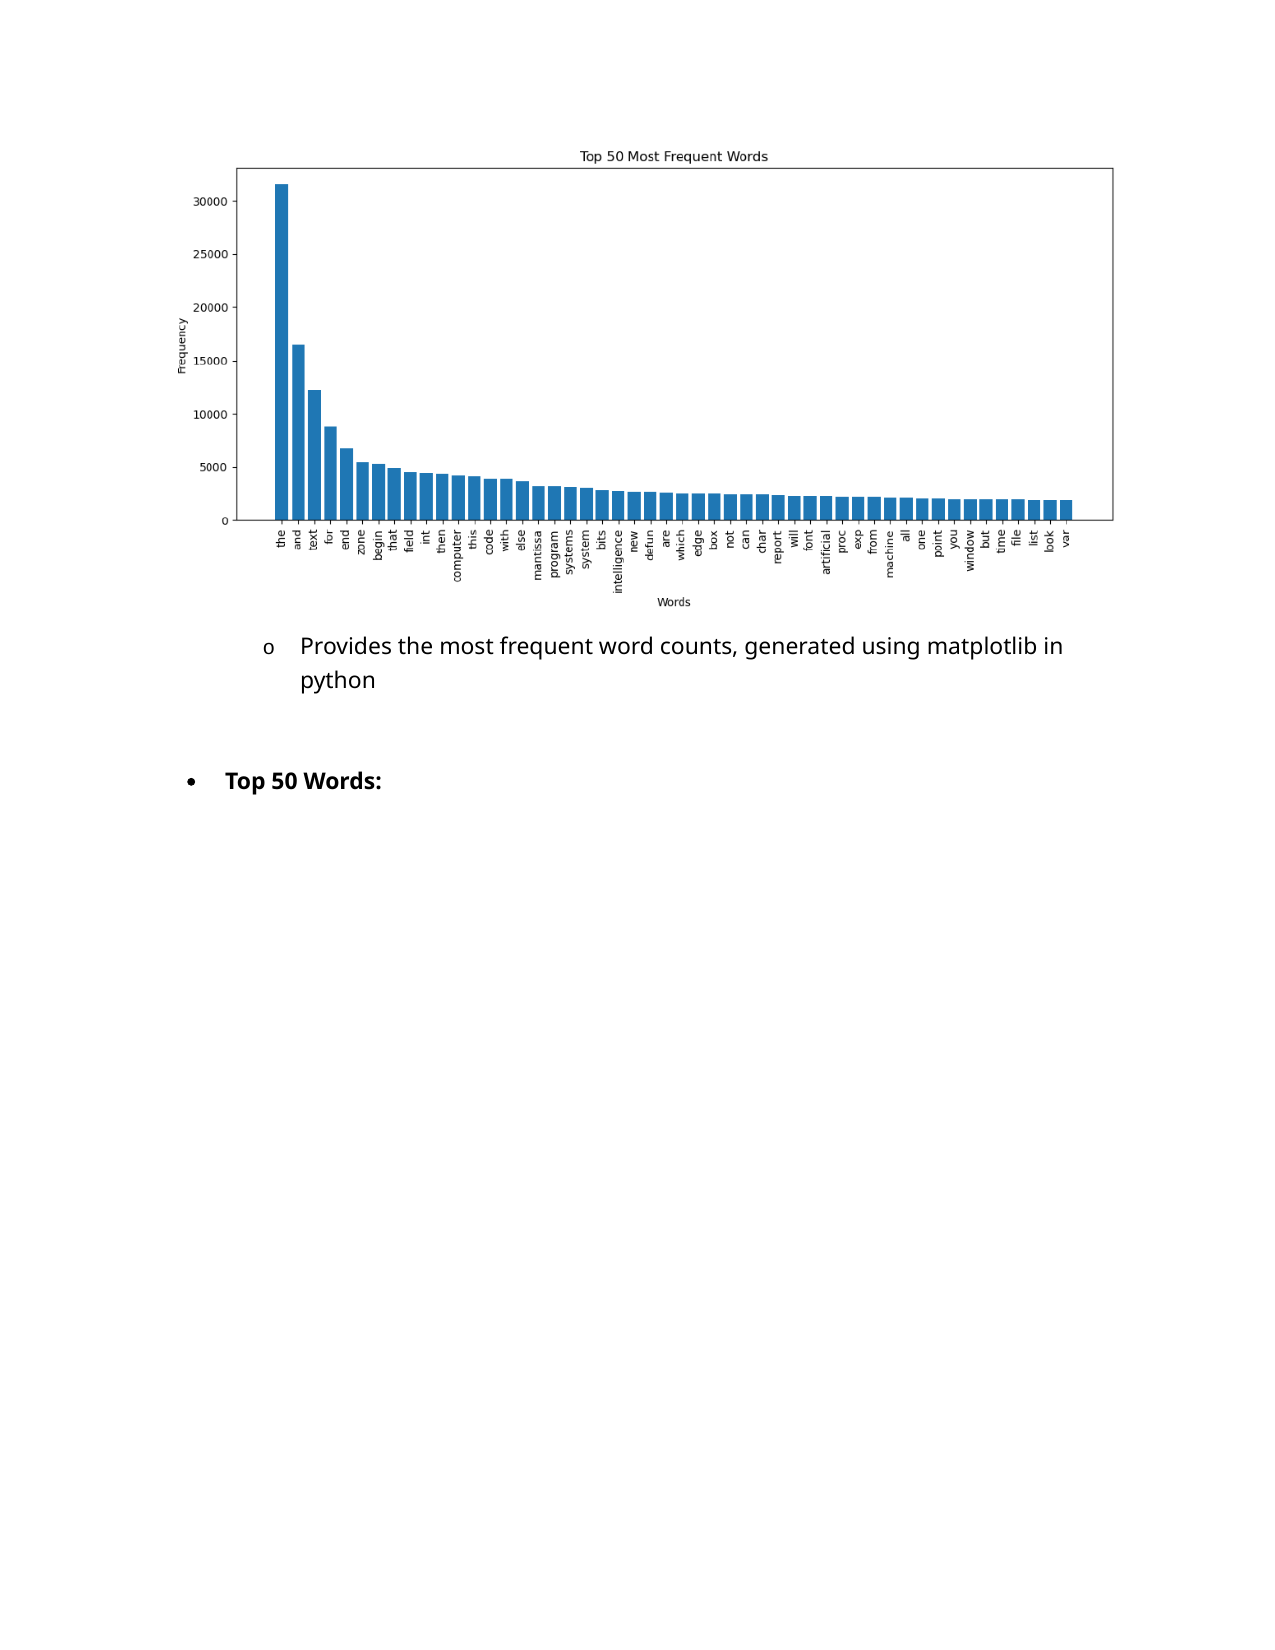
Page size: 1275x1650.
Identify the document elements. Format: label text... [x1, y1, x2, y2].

list Top 50 Words: [187, 764, 1125, 796]
picture [150, 150, 1125, 611]
list Provides the most frequent word counts, generated using matplotlib in python [262, 630, 1125, 695]
